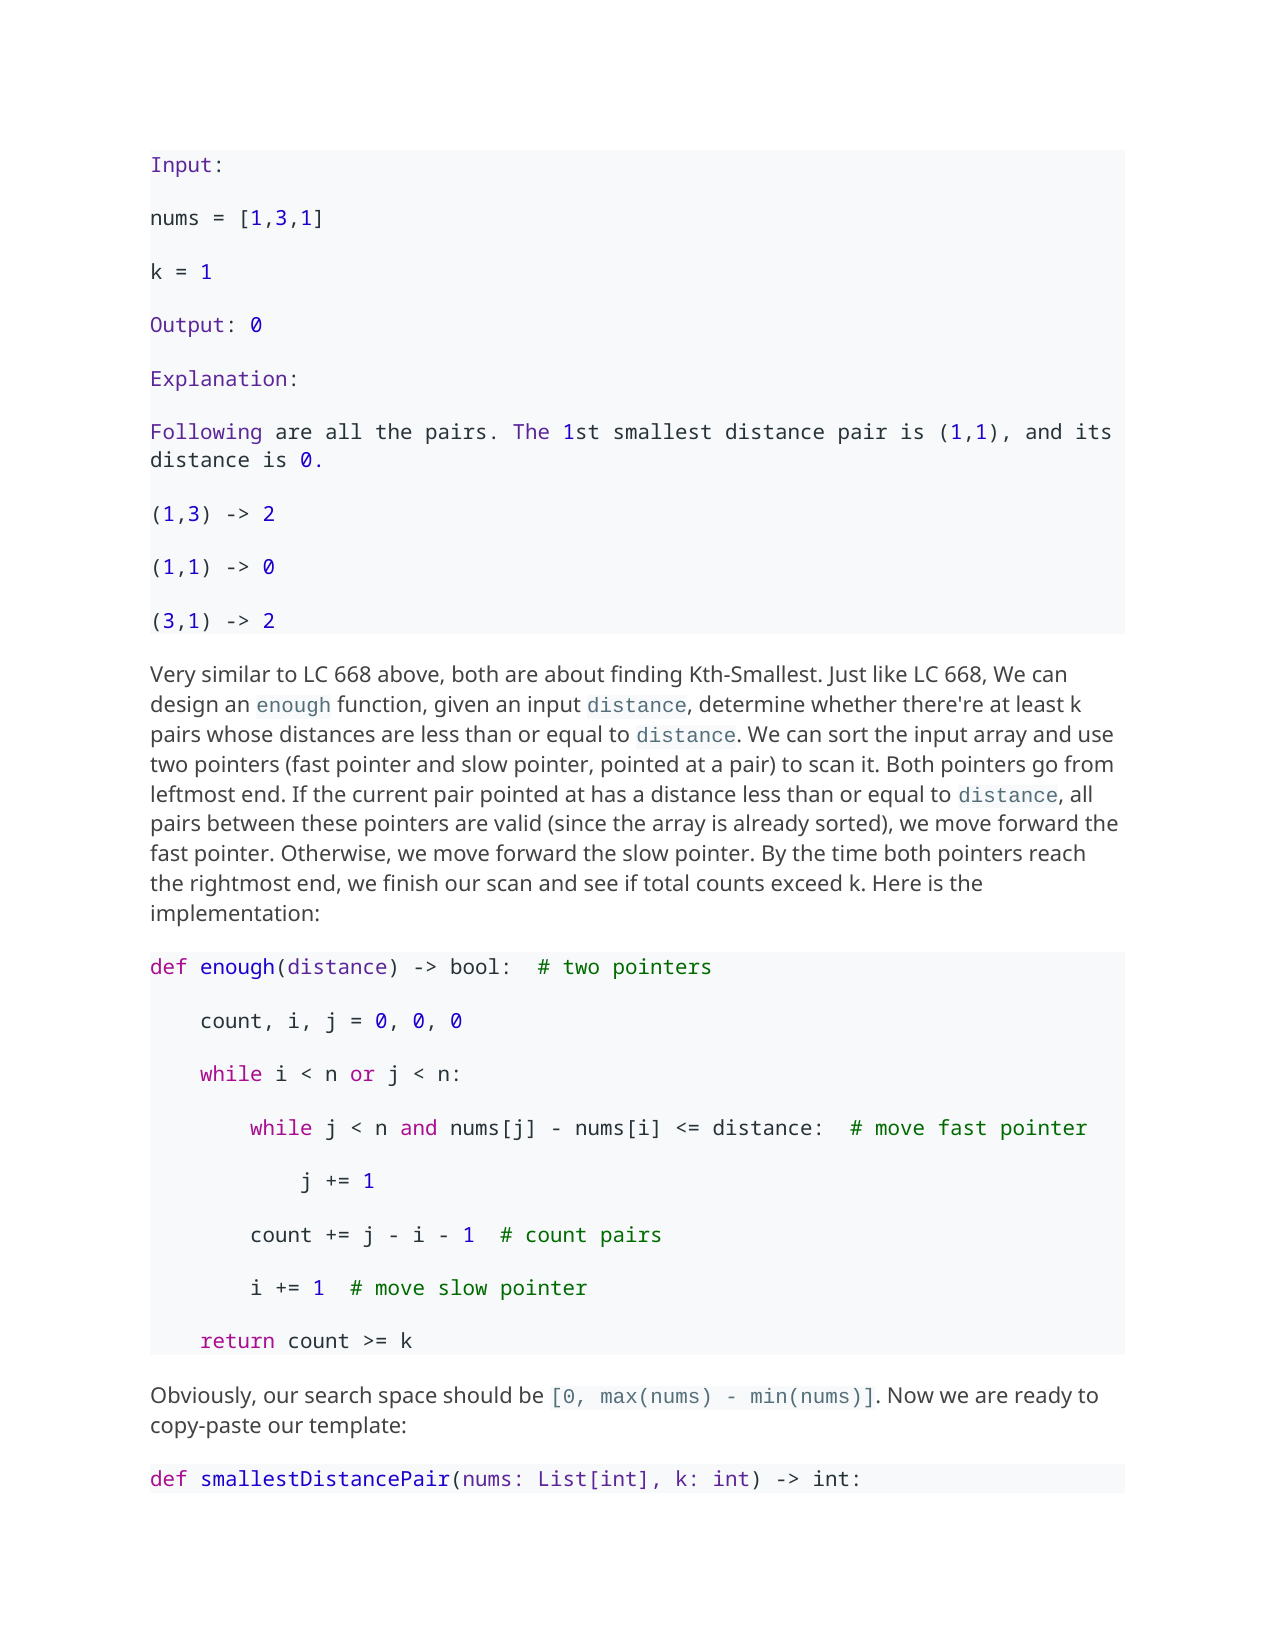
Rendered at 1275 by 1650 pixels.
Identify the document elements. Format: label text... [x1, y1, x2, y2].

text Input: [150, 150, 1125, 178]
text Following are all the pairs. The 1st smallest distance pair is (1,1), and its distance is 0. [150, 417, 1125, 474]
text Output: 0 [150, 310, 1125, 339]
text Explanation: [150, 364, 1125, 392]
text j += 1 [150, 1166, 1125, 1195]
text def smallestDistancePair(nums: List[int], k: int) -> int: [150, 1464, 1125, 1493]
text Very similar to LC 668 above, both are about finding Kth-Smallest. Just like LC 668, We can design an enough function, given an input distance, determine whether there're at least k pairs whose distances are less than or equal to distance. We can sort the input array and use two pointers (fast pointer and slow pointer, pointed at a pair) to scan it. Both pointers go from leftmost end. If the current pair pointed at has a distance less than or equal to distance, all pairs between these pointers are valid (since the array is already sorted), we move forward the fast pointer. Otherwise, we move forward the slow pointer. By the time both pointers reach the rightmost end, we finish our scan and see if total counts exceed k. Here is the implementation: [150, 659, 1125, 927]
text (3,1) -> 2 [150, 606, 1125, 634]
text nums = [1,3,1] [150, 203, 1125, 232]
text count += j - i - 1 # count pairs [150, 1220, 1125, 1248]
text while i < n or j < n: [150, 1059, 1125, 1088]
text while j < n and nums[j] - nums[i] <= distance: # move fast pointer [150, 1113, 1125, 1141]
text (1,3) -> 2 [150, 499, 1125, 527]
text return count >= k [150, 1327, 1125, 1355]
text (1,1) -> 0 [150, 552, 1125, 581]
text k = 1 [150, 257, 1125, 285]
text i += 1 # move slow pointer [150, 1273, 1125, 1302]
text count, i, j = 0, 0, 0 [150, 1006, 1125, 1034]
text def enough(distance) -> bool: # two pointers [150, 952, 1125, 981]
text Obviously, our search space should be [0, max(nums) - min(nums)]. Now we are ready to copy-paste our template: [150, 1380, 1125, 1439]
